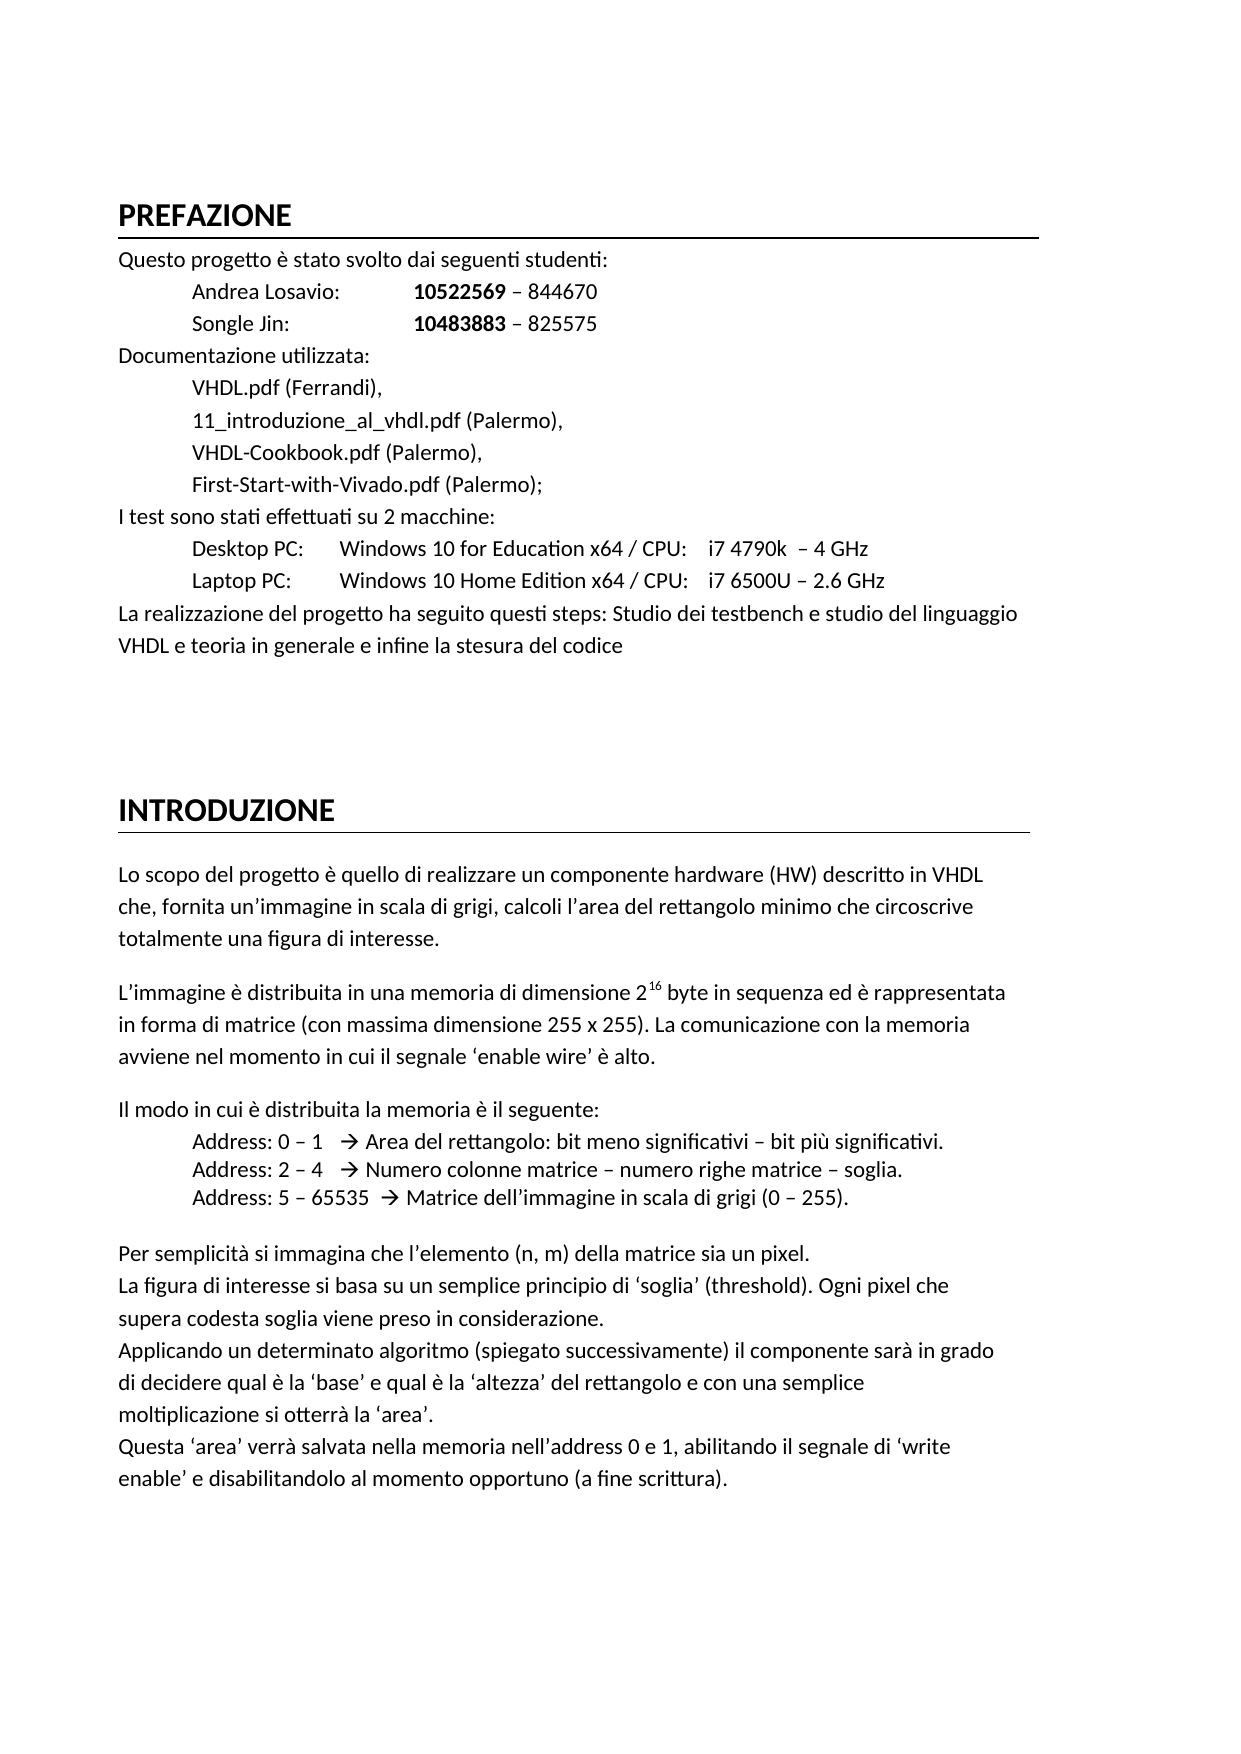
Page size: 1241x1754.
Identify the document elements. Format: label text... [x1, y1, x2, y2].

text Desktop PC: Windows 10 for Education x64 / CPU: i7 4790k – 4 GHz [118, 534, 1030, 562]
text I test sono stati effettuati su 2 macchine: [118, 502, 1030, 530]
text Applicando un determinato algoritmo (spiegato successivamente) il componente sarà in grado di decidere qual è la ‘base’ e qual è la ‘altezza’ del rettangolo e con una semplice moltiplicazione si otterrà la ‘area’. [118, 1336, 1012, 1428]
text Il modo in cui è distribuita la memoria è il seguente: [118, 1095, 1012, 1123]
text 11_introduzione_al_vhdl.pdf (Palermo), [192, 406, 1031, 434]
text Laptop PC: Windows 10 Home Edition x64 / CPU: i7 6500U – 2.6 GHz [118, 567, 1030, 595]
text La realizzazione del progetto ha seguito questi steps: Studio dei testbench e studio del linguaggio VHDL e teoria in generale e infine la stesura del codice [118, 599, 1030, 659]
text Per semplicità si immagina che l’elemento (n, m) della matrice sia un pixel. [118, 1239, 1012, 1267]
text Lo scopo del progetto è quello di realizzare un componente hardware (HW) descritto in VHDL che, fornita un’immagine in scala di grigi, calcoli l’area del rettangolo minimo che circoscrive totalmente una figura di interesse. [118, 860, 1012, 953]
text VHDL.pdf (Ferrandi), [192, 373, 1031, 402]
text Address: 2 – 4 Numero colonne matrice – numero righe matrice – soglia. [118, 1155, 1012, 1183]
text Songle Jin: 10483883 – 825575 [118, 309, 1030, 337]
text L’immagine è distribuita in una memoria di dimensione 216 byte in sequenza ed è rappresentata in forma di matrice (con massima dimensione 255 x 255). La comunicazione con la memoria avviene nel momento in cui il segnale ‘enable wire’ è alto. [118, 978, 1012, 1070]
text Questo progetto è stato svolto dai seguenti studenti: [118, 245, 1039, 273]
text Andrea Losavio: 10522569 – 844670 [118, 277, 1039, 305]
text VHDL-Cookbook.pdf (Palermo), [192, 438, 1031, 466]
text Questa ‘area’ verrà salvata nella memoria nell’address 0 e 1, abilitando il segnale di ‘write enable’ e disabilitandolo al momento opportuno (a fine scrittura). [118, 1432, 1012, 1493]
text Address: 5 – 65535 Matrice dell’immagine in scala di grigi (0 – 255). [118, 1183, 1012, 1211]
text First-Start-with-Vivado.pdf (Palermo); [192, 470, 1031, 498]
text La figura di interesse si basa su un semplice principio di ‘soglia’ (threshold). Ogni pixel che supera codesta soglia viene preso in considerazione. [118, 1271, 1012, 1332]
text Address: 0 – 1 Area del rettangolo: bit meno significativi – bit più significativi. [118, 1127, 1012, 1155]
text PREFAZIONE [118, 194, 1039, 237]
text INTRODUZIONE [118, 789, 1030, 832]
text Documentazione utilizzata: [118, 341, 1031, 369]
